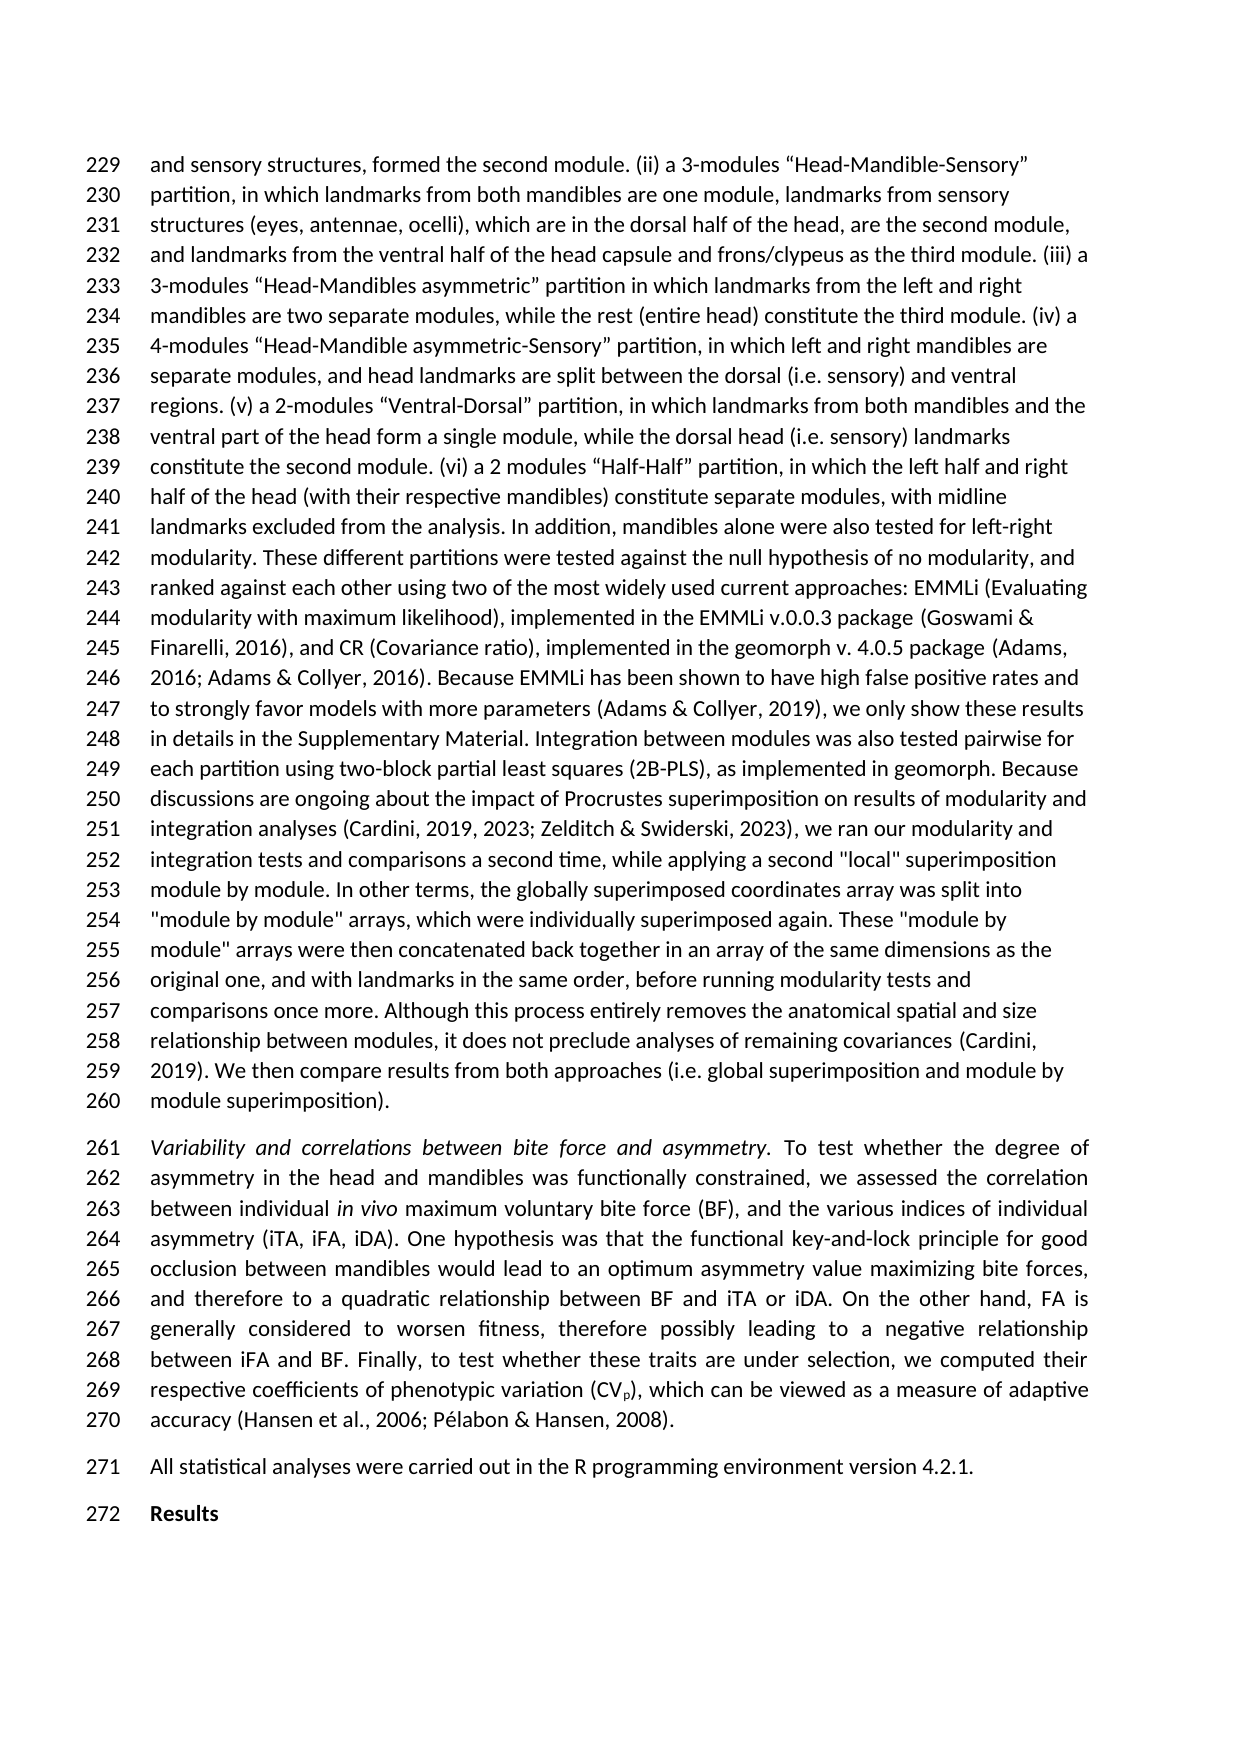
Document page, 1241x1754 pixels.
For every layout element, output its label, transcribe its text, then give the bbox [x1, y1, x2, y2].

text All statistical analyses were carried out in the R programming environment version 4.2.1. [150, 1452, 1090, 1480]
text Variability and correlations between bite force and asymmetry. To test whether the degree of asymmetry in the head and mandibles was functionally constrained, we assessed the correlation between individual in vivo maximum voluntary bite force (BF), and the various indices of individual asymmetry (iTA, iFA, iDA). One hypothesis was that the functional key-and-lock principle for good occlusion between mandibles would lead to an optimum asymmetry value maximizing bite forces, and therefore to a quadratic relationship between BF and iTA or iDA. On the other hand, FA is generally considered to worsen fitness, therefore possibly leading to a negative relationship between iFA and BF. Finally, to test whether these traits are under selection, we computed their respective coefficients of phenotypic variation (CVp), which can be viewed as a measure of adaptive accuracy (Hansen et al., 2006; Pélabon & Hansen, 2008). [150, 1133, 1090, 1433]
text Results [150, 1499, 1090, 1527]
